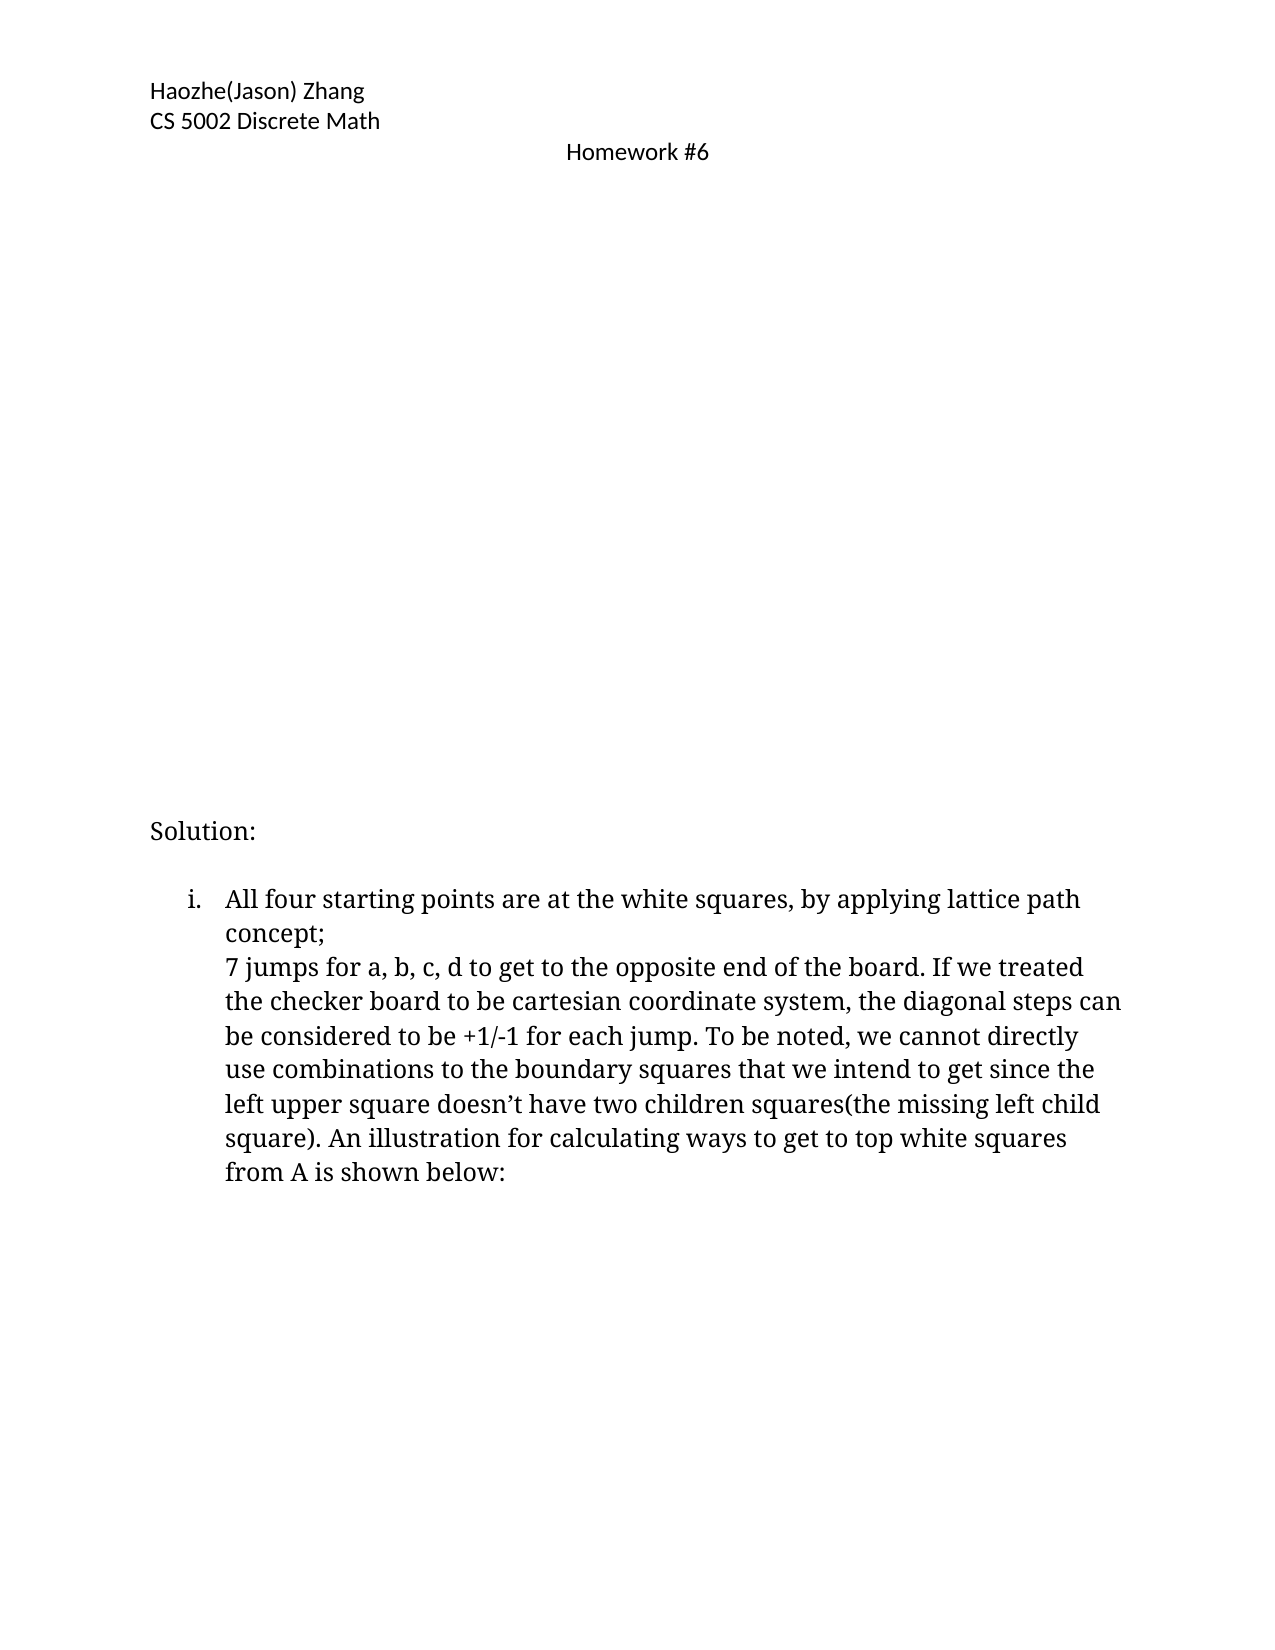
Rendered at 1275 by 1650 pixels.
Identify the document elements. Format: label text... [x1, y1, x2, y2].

list All four starting points are at the white squares, by applying lattice path concept; [187, 882, 1125, 950]
text Solution: [150, 814, 1125, 848]
list 7 jumps for a, b, c, d to get to the opposite end of the board. If we treated the checker board to be cartesian coordinate system, the diagonal steps can be considered to be +1/-1 for each jump. To be noted, we cannot directly use combinations to the boundary squares that we intend to get since the left upper square doesn’t have two children squares(the missing left child square). An illustration for calculating ways to get to top white squares from A is shown below: [225, 950, 1125, 1188]
